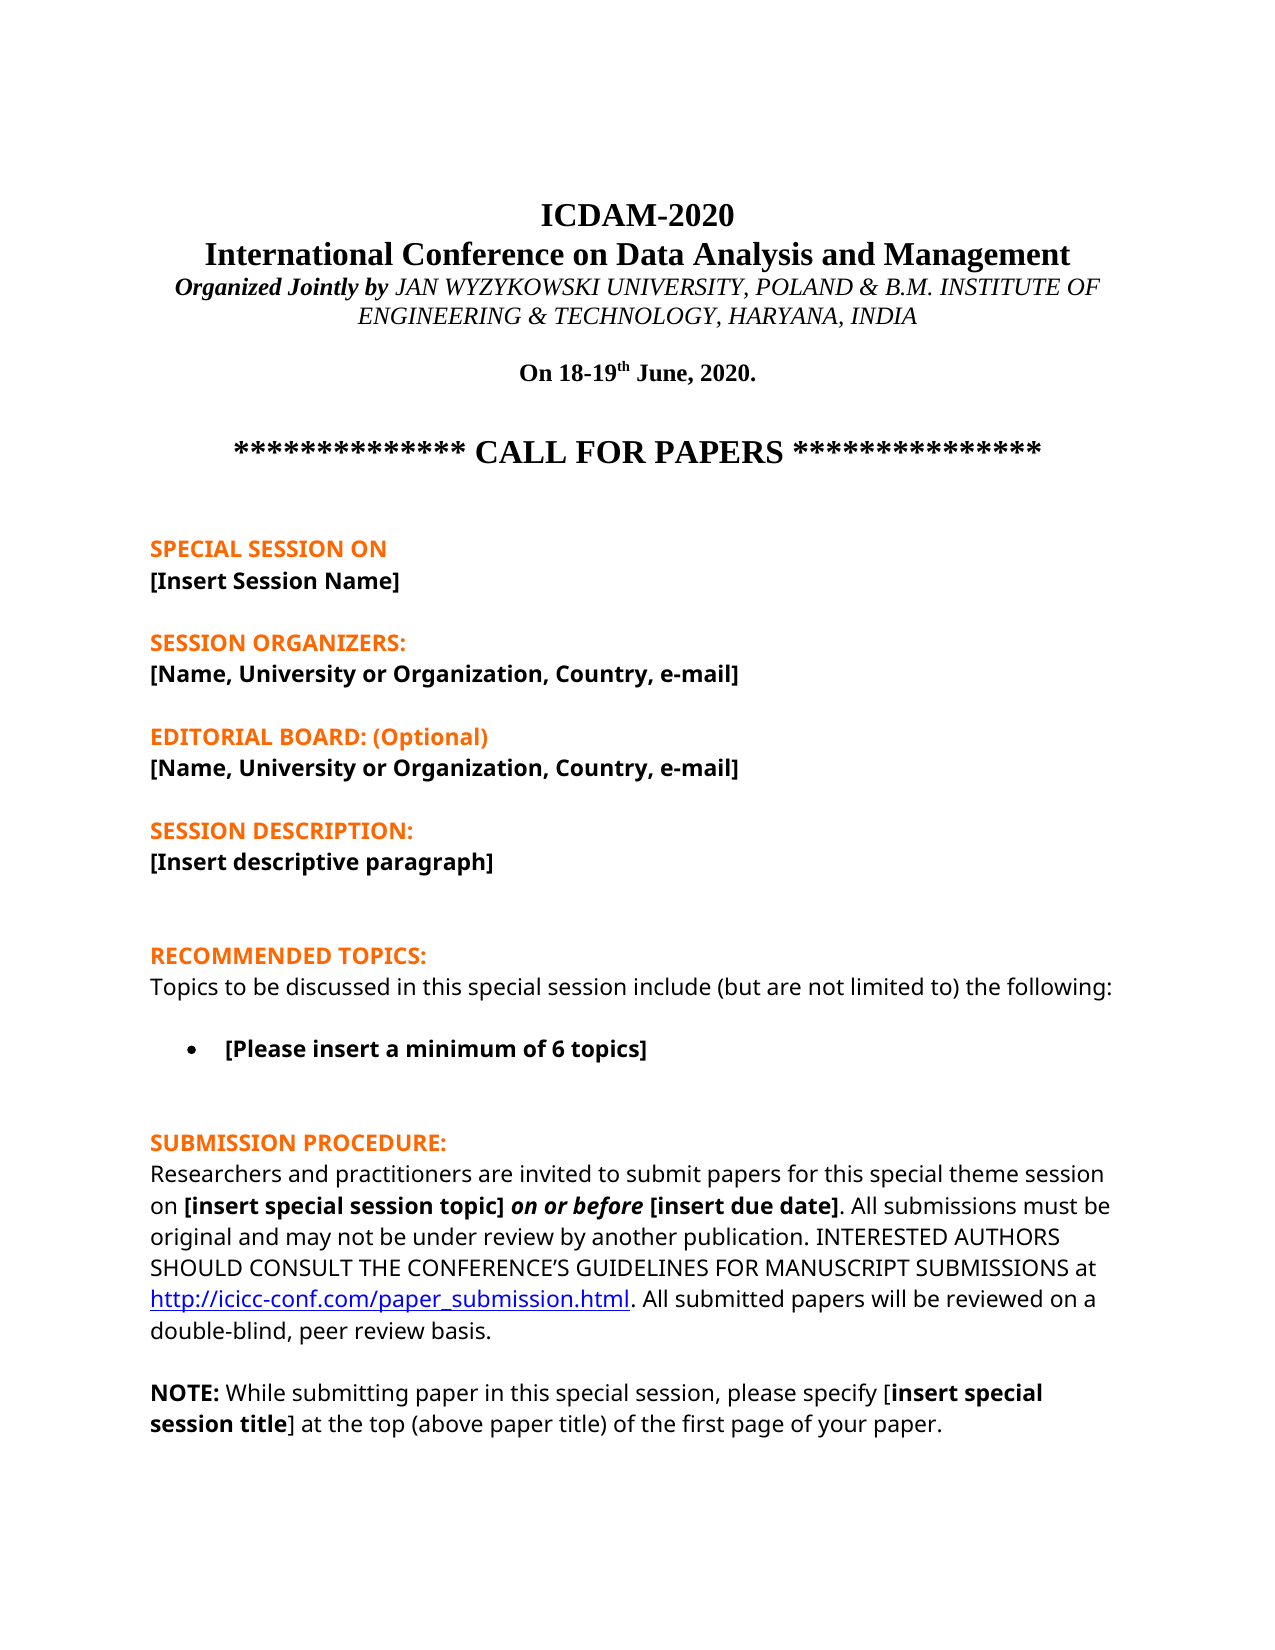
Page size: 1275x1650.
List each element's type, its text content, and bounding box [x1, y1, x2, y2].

text SESSION DESCRIPTION: [150, 814, 1125, 846]
text [Name, University or Organization, Country, e-mail] [150, 752, 1125, 783]
text Topics to be discussed in this special session include (but are not limited to) the following: [150, 971, 1125, 1002]
text ICDAM-2020 [150, 195, 1125, 234]
subtitle Organized Jointly by JAN WYZYKOWSKI UNIVERSITY, POLAND & B.M. INSTITUTE OF ENGINEERING & TECHNOLOGY, HARYANA, INDIA [150, 272, 1125, 329]
text SUBMISSION PROCEDURE: [150, 1127, 1125, 1158]
text Researchers and practitioners are invited to submit papers for this special theme session on [insert special session topic] on or before [insert due date]. All submissions must be original and may not be under review by another publication. INTERESTED AUTHORS SHOULD CONSULT THE CONFERENCE’S GUIDELINES FOR MANUSCRIPT SUBMISSIONS at http://icicc-conf.com/paper_submission.html. All submitted papers will be reviewed on a double-blind, peer review basis. [150, 1158, 1125, 1346]
text On 18-19th June, 2020. [150, 358, 1125, 387]
text EDITORIAL BOARD: (Optional) [150, 721, 1125, 752]
text [Insert descriptive paragraph] [150, 846, 1125, 877]
text NOTE: While submitting paper in this special session, please specify [insert special session title] at the top (above paper title) of the first page of your paper. [150, 1377, 1125, 1439]
text [Name, University or Organization, Country, e-mail] [150, 658, 1125, 689]
text [Insert Session Name] [150, 564, 1125, 596]
list [Please insert a minimum of 6 topics] [187, 1033, 1125, 1064]
text SPECIAL SESSION ON [150, 533, 1125, 564]
text ************** CALL FOR PAPERS *************** [150, 432, 1125, 471]
text International Conference on Data Analysis and Management [150, 234, 1125, 272]
text SESSION ORGANIZERS: [150, 627, 1125, 658]
text RECOMMENDED TOPICS: [150, 939, 1125, 971]
